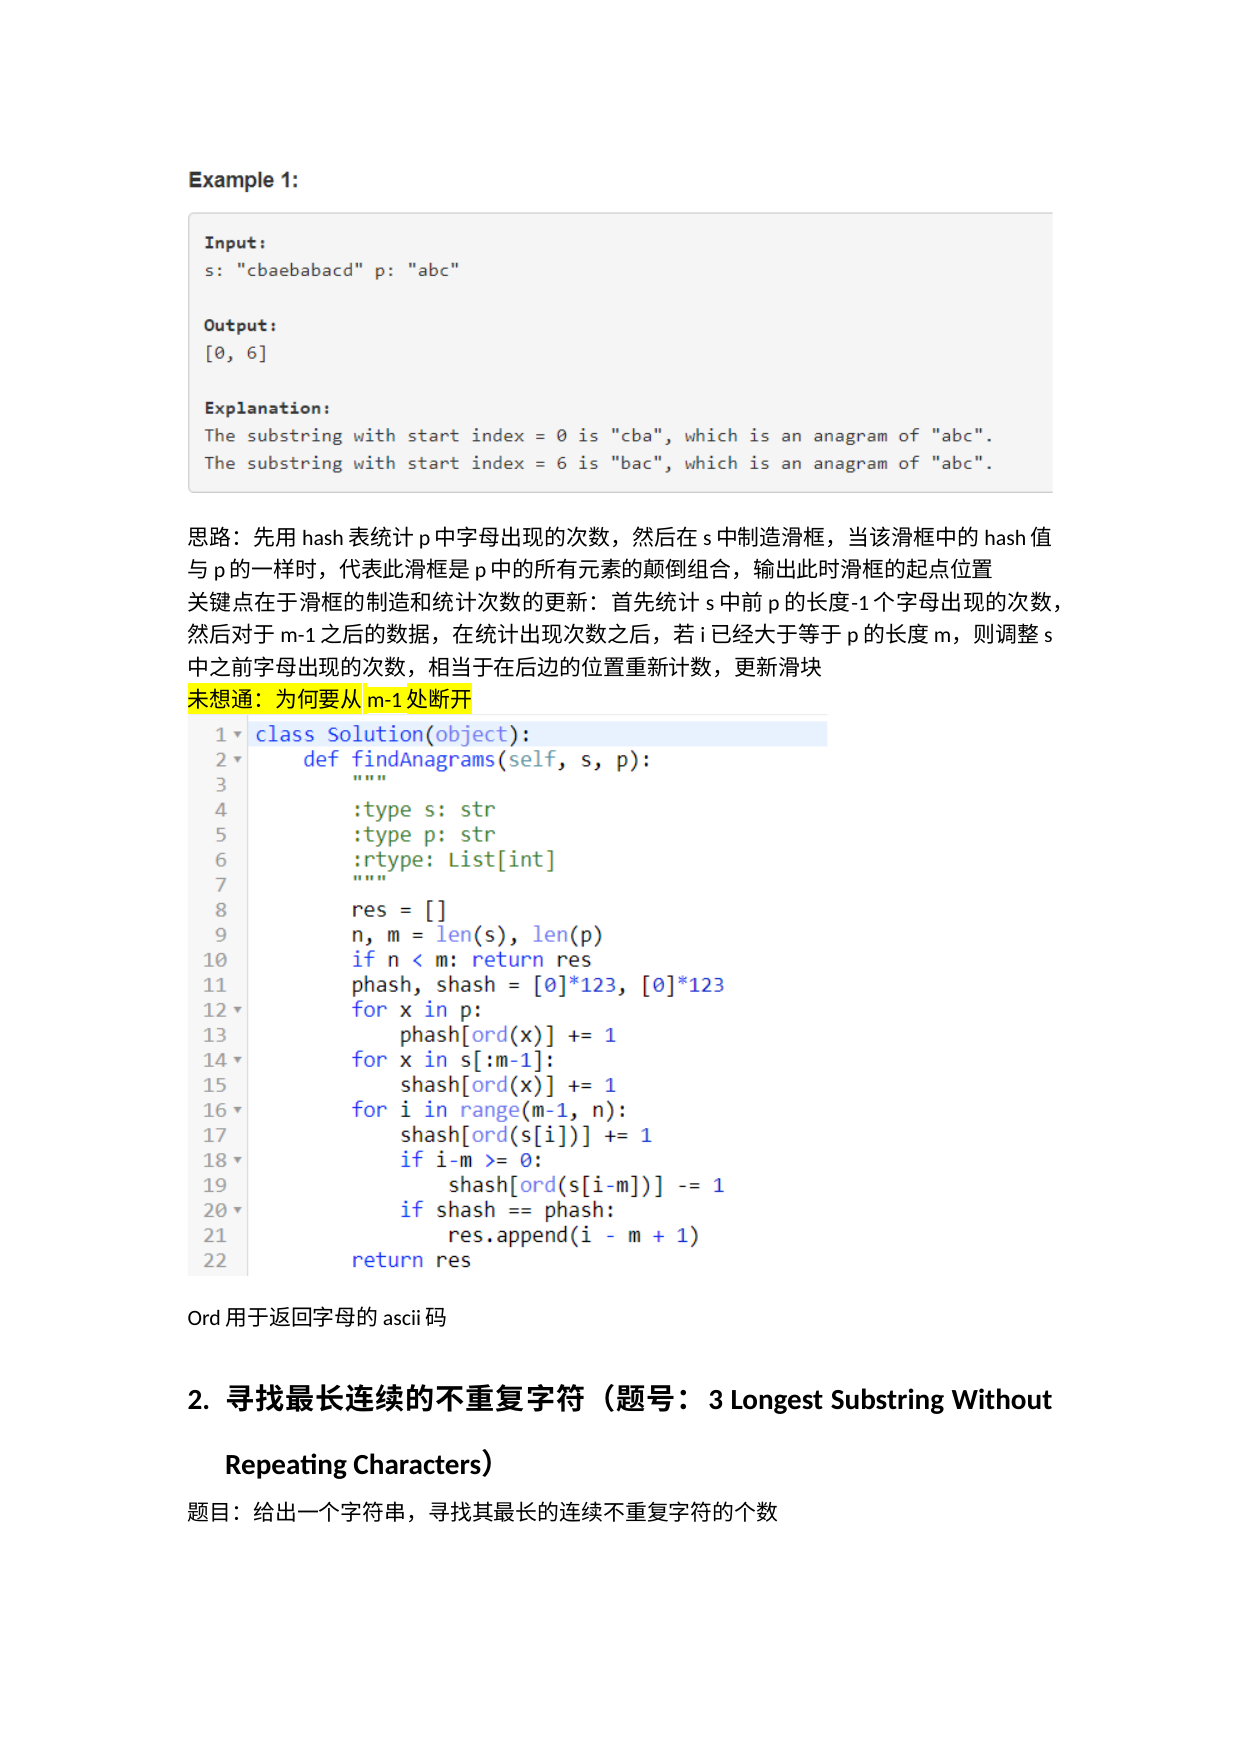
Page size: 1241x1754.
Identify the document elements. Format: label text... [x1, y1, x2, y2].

text 未想通：为何要从m-1处断开 [187, 682, 1053, 714]
list 寻找最长连续的不重复字符（题号：3 Longest Substring Without Repeating Characters） [187, 1364, 1053, 1494]
text 题目：给出一个字符串，寻找其最长的连续不重复字符的个数 [187, 1494, 1053, 1527]
text 关键点在于滑框的制造和统计次数的更新：首先统计s中前p的长度-1个字母出现的次数，然后对于m-1之后的数据，在统计出现次数之后，若i已经大于等于p的长度m，则调整s中之前字母出现的次数，相当于在后边的位置重新计数，更新滑块 [187, 584, 1053, 682]
text 思路：先用hash表统计p中字母出现的次数，然后在s中制造滑框，当该滑框中的hash值与p的一样时，代表此滑框是p中的所有元素的颠倒组合，输出此时滑框的起点位置 [187, 519, 1053, 584]
picture [187, 714, 828, 1276]
picture [187, 162, 1053, 493]
text Ord用于返回字母的ascii码 [187, 1299, 1053, 1332]
